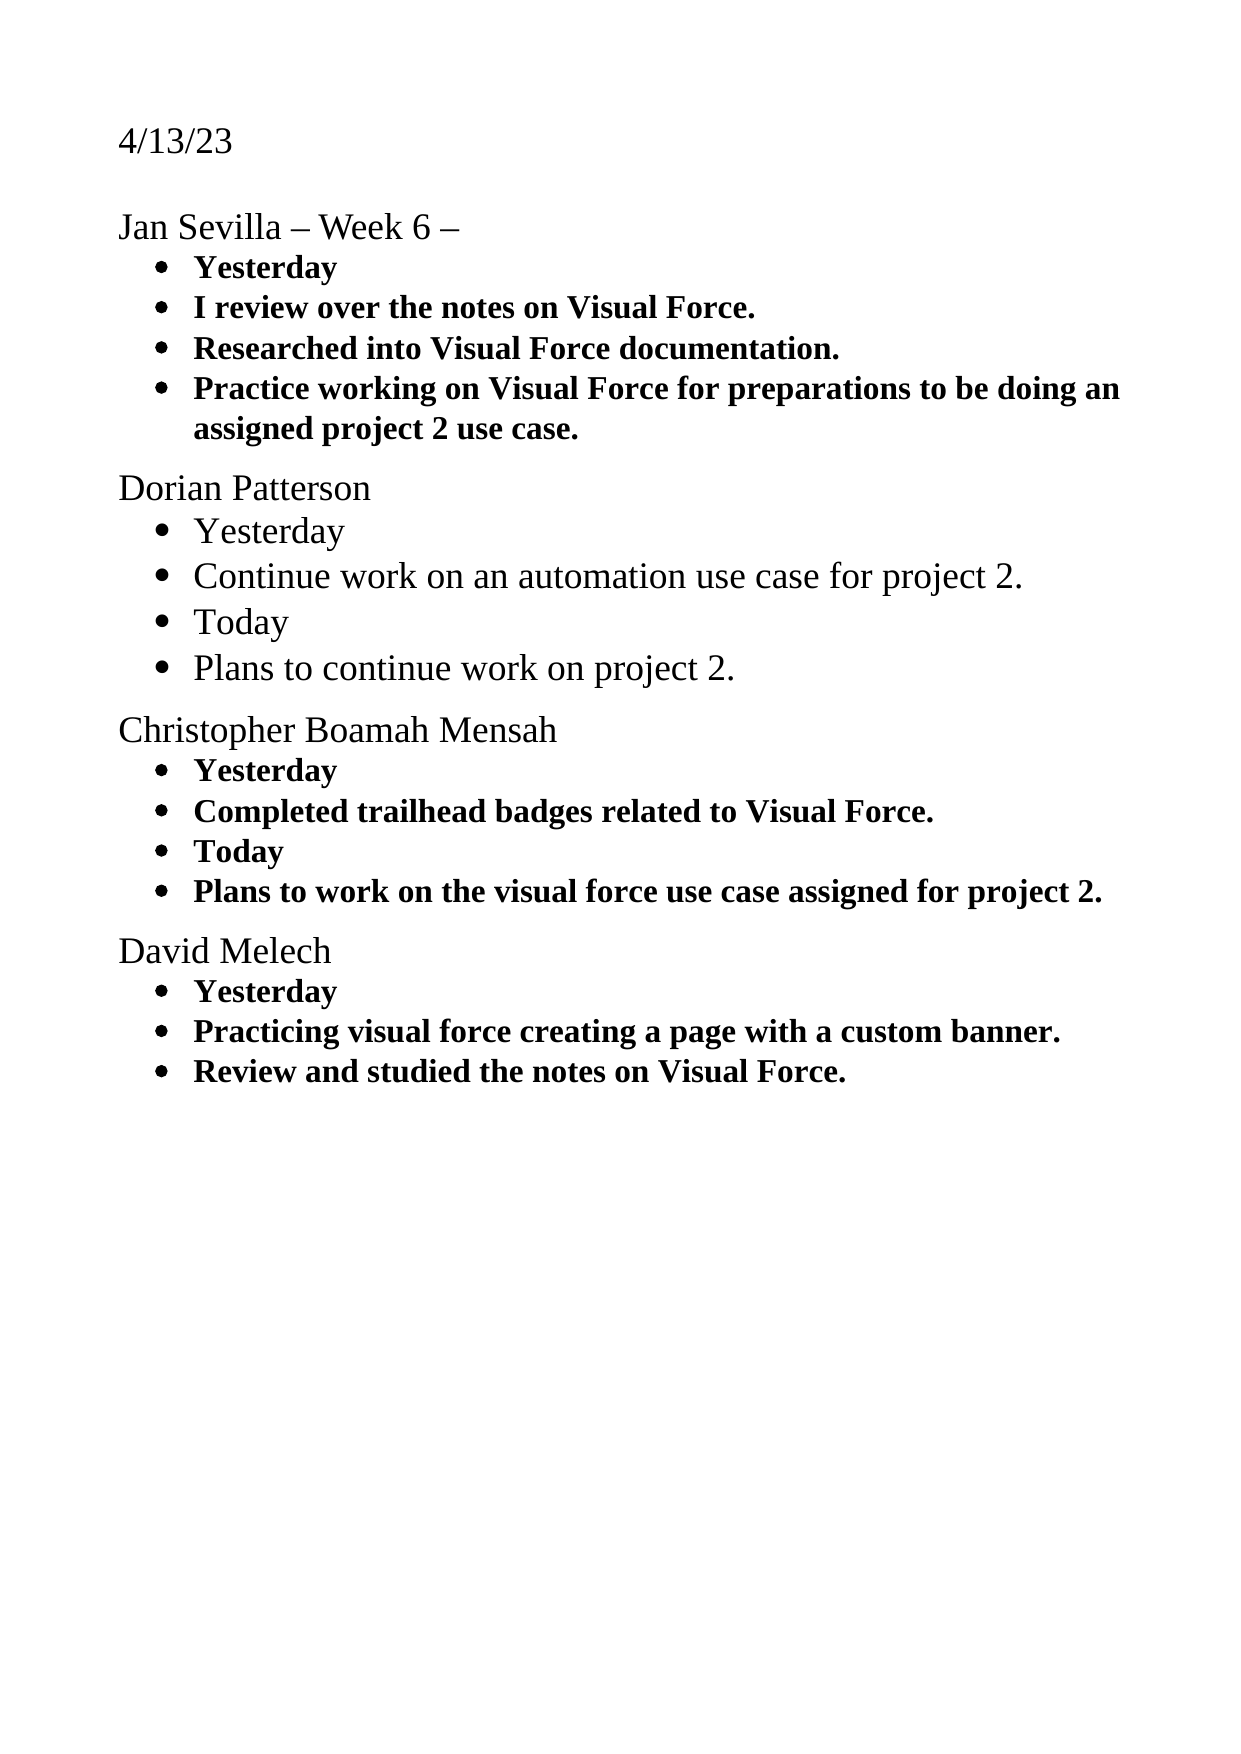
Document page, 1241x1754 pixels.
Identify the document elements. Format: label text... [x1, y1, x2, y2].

list Today [156, 599, 1122, 643]
list Yesterday [156, 508, 1122, 551]
text Dorian Patterson [118, 465, 1122, 508]
list Plans to continue work on project 2. [156, 645, 1122, 688]
list Yesterday [156, 247, 1122, 286]
list Continue work on an automation use case for project 2. [156, 554, 1122, 597]
list Completed trailhead badges related to Visual Force. [156, 791, 1122, 829]
list Researched into Visual Force documentation. [156, 328, 1122, 366]
list Yesterday [156, 971, 1122, 1009]
list I review over the notes on Visual Force. [156, 288, 1122, 326]
text Christopher Boamah Mensah [118, 707, 1122, 751]
list Today [156, 831, 1122, 869]
list Review and studied the notes on Visual Force. [156, 1052, 1122, 1090]
list Yesterday [156, 751, 1122, 789]
list Practicing visual force creating a page with a custom banner. [156, 1011, 1122, 1050]
text 4/13/23 [118, 118, 1122, 161]
list Practice working on Visual Force for preparations to be doing an assigned project 2 use case. [156, 368, 1122, 447]
list Plans to work on the visual force use case assigned for project 2. [156, 871, 1122, 909]
text Jan Sevilla – Week 6 – [118, 204, 1122, 247]
text David Melech [118, 928, 1122, 971]
